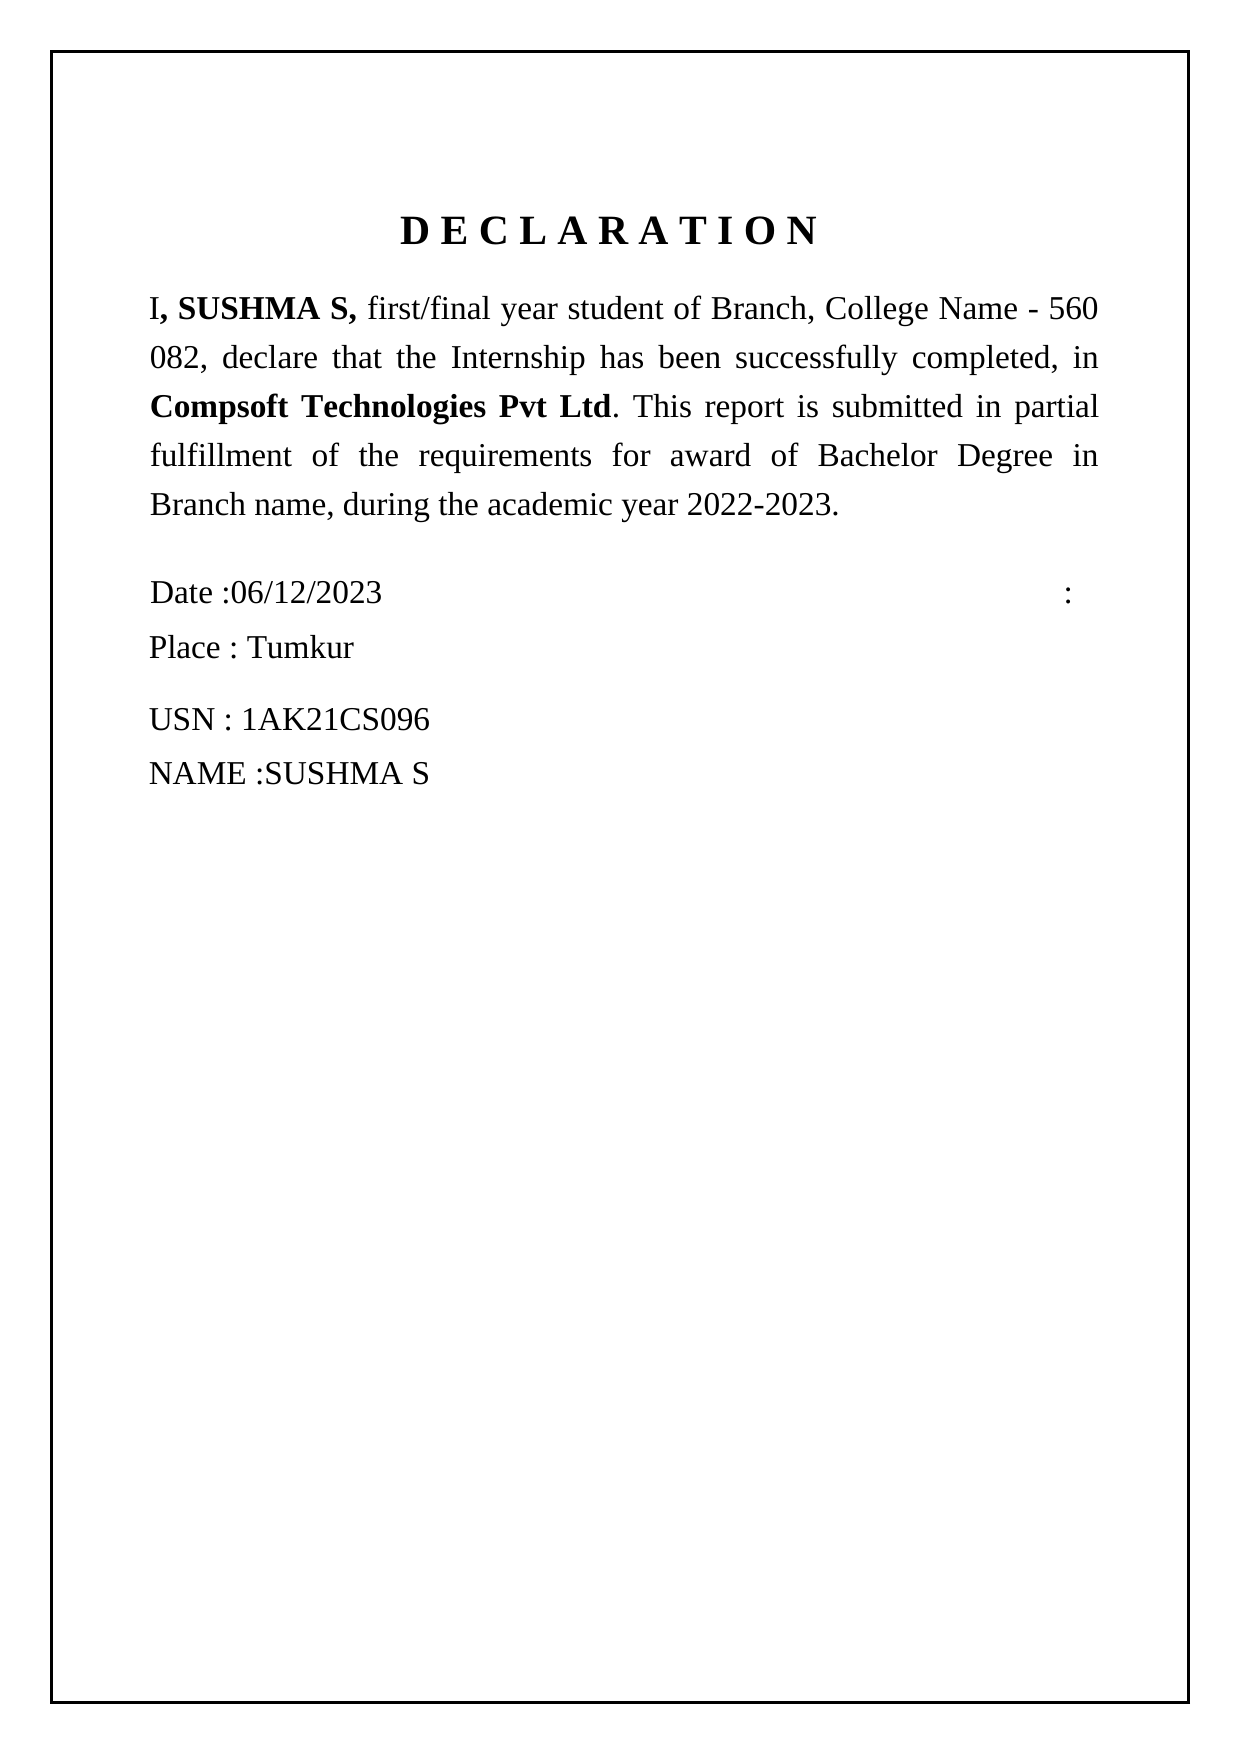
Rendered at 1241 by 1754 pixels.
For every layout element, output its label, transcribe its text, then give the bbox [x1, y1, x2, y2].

text NAME :SUSHMA S [148, 753, 1122, 792]
text USN : 1AK21CS096 [148, 699, 1122, 738]
text I, SUSHMA S, first/final year student of Branch, College Name - 560 082, declare that the Internship has been successfully completed, in Compsoft Technologies Pvt Ltd. This report is submitted in partial fulfillment of the requirements for award of Bachelor Degree in Branch name, during the academic year 2022-2023. [148, 288, 1100, 523]
text Date :06/12/2023 : [133, 572, 1122, 611]
text D E C L A R A T I O N [133, 205, 1083, 253]
text Place : Tumkur [148, 628, 1122, 666]
